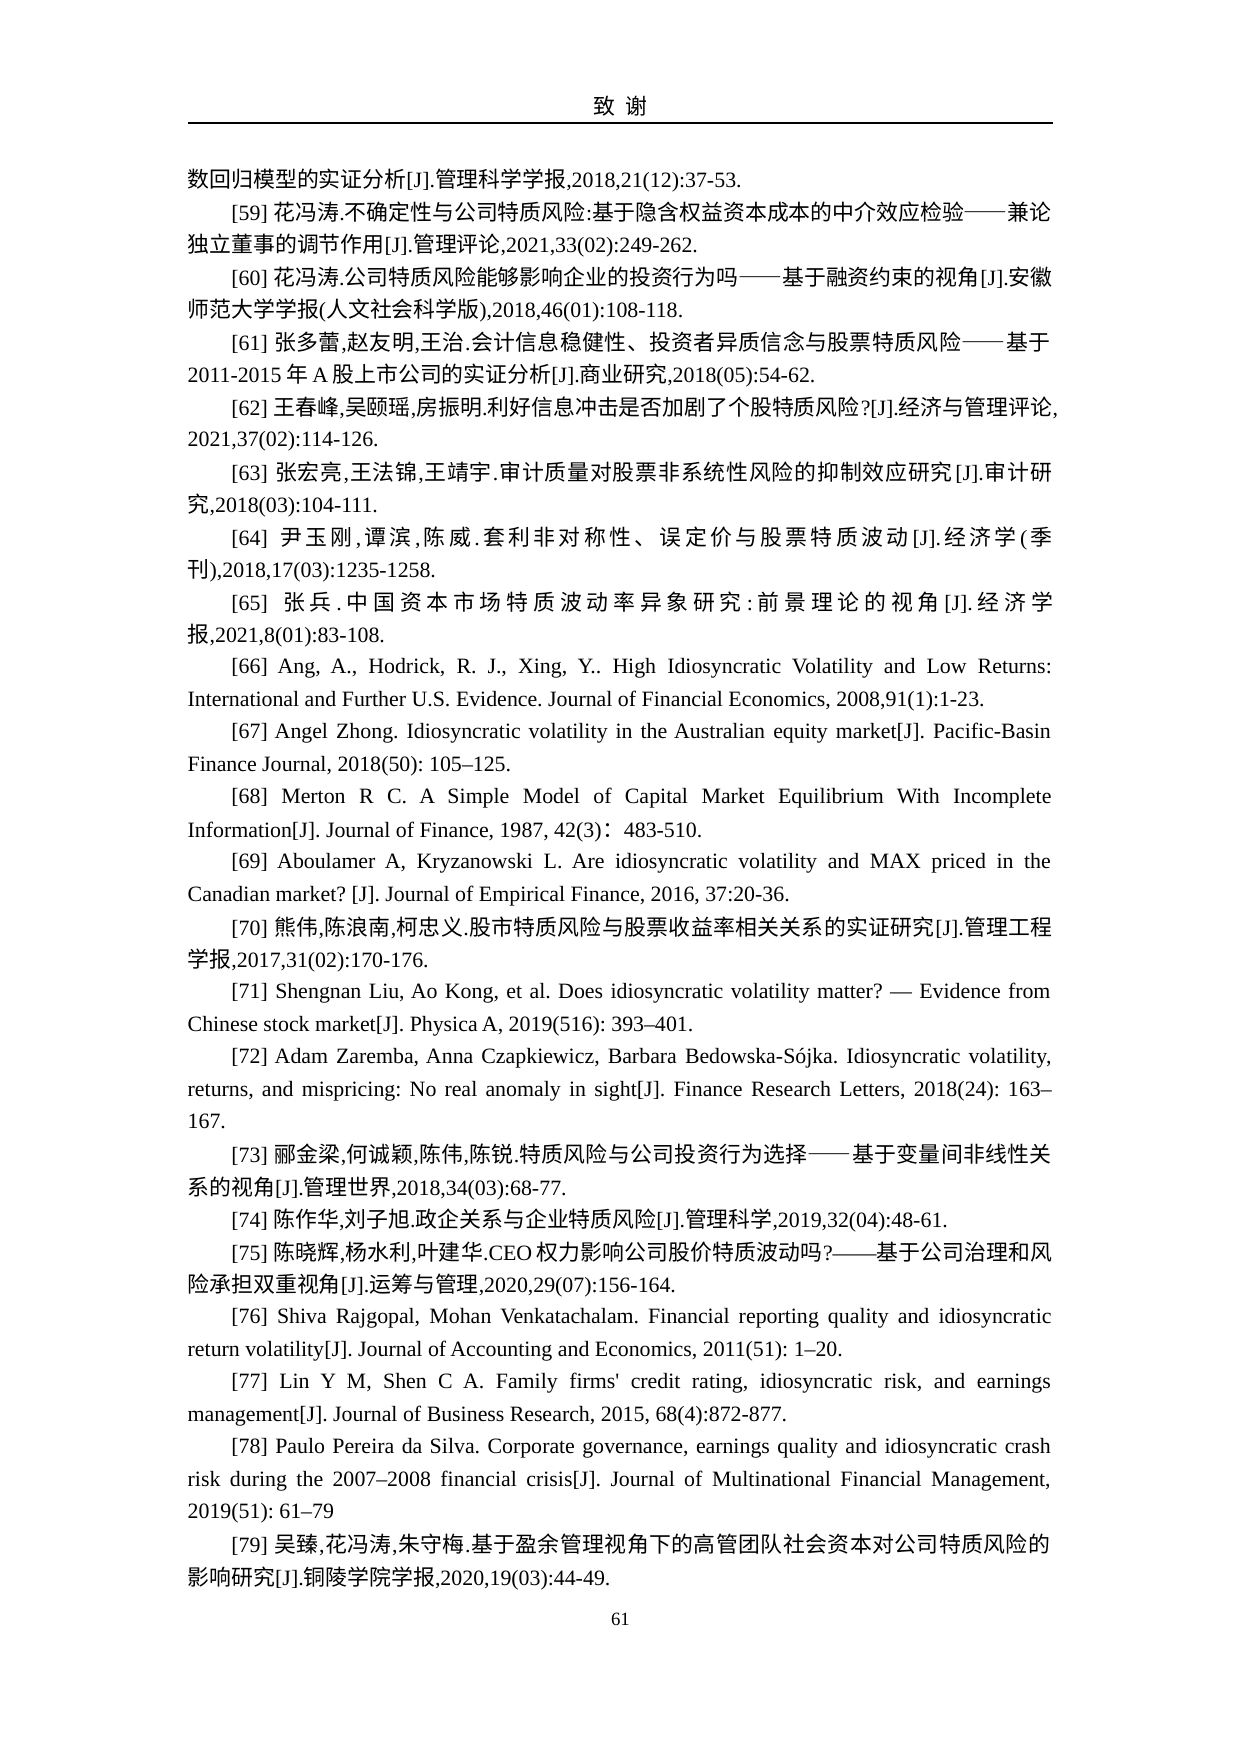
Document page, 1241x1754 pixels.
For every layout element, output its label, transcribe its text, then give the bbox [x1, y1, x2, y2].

text [70] 熊伟,陈浪南,柯忠义.股市特质风险与股票收益率相关关系的实证研究[J].管理工程学报,2017,31(02):170-176. [187, 909, 1053, 974]
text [187, 162, 1053, 194]
text [73] 郦金梁,何诚颖,陈伟,陈锐.特质风险与公司投资行为选择——基于变量间非线性关系的视角[J].管理世界,2018,34(03):68-77. [187, 1137, 1053, 1202]
text [72] Adam Zaremba, Anna Czapkiewicz, Barbara Bedowska-Sójka. Idiosyncratic volatility, returns, and mispricing: No real anomaly in sight[J]. Finance Research Letters, 2018(24): 163–167. [187, 1039, 1053, 1137]
text [62] 王春峰,吴颐瑶,房振明.利好信息冲击是否加剧了个股特质风险?[J].经济与管理评论,2021,37(02):114-126. [187, 389, 1053, 454]
text [65] 张兵.中国资本市场特质波动率异象研究:前景理论的视角[J].经济学报,2021,8(01):83-108. [187, 584, 1053, 649]
text [76] Shiva Rajgopal, Mohan Venkatachalam. Financial reporting quality and idiosyncratic return volatility[J]. Journal of Accounting and Economics, 2011(51): 1–20. [187, 1299, 1053, 1364]
text [75] 陈晓辉,杨水利,叶建华.CEO权力影响公司股价特质波动吗?——基于公司治理和风险承担双重视角[J].运筹与管理,2020,29(07):156-164. [187, 1234, 1053, 1299]
text [61] 张多蕾,赵友明,王治.会计信息稳健性、投资者异质信念与股票特质风险——基于2011-2015年A股上市公司的实证分析[J].商业研究,2018(05):54-62. [187, 324, 1053, 389]
text [66] Ang, A., Hodrick, R. J., Xing, Y.. High Idiosyncratic Volatility and Low Returns: International and Further U.S. Evidence. Journal of Financial Economics, 2008,91(1):1-23. [187, 649, 1053, 714]
text [63] 张宏亮,王法锦,王靖宇.审计质量对股票非系统性风险的抑制效应研究[J].审计研究,2018(03):104-111. [187, 454, 1053, 519]
text [69] Aboulamer A, Kryzanowski L. Are idiosyncratic volatility and MAX priced in the Canadian market? [J]. Journal of Empirical Finance, 2016, 37:20-36. [187, 844, 1053, 909]
text [74] 陈作华,刘子旭.政企关系与企业特质风险[J].管理科学,2019,32(04):48-61. [187, 1202, 1053, 1234]
text [71] Shengnan Liu, Ao Kong, et al. Does idiosyncratic volatility matter? — Evidence from Chinese stock market[J]. Physica A, 2019(516): 393–401. [187, 974, 1053, 1039]
text [67] Angel Zhong. Idiosyncratic volatility in the Australian equity market[J]. Pacific-Basin Finance Journal, 2018(50): 105–125. [187, 714, 1053, 779]
text [79] 吴臻,花冯涛,朱守梅.基于盈余管理视角下的高管团队社会资本对公司特质风险的影响研究[J].铜陵学院学报,2020,19(03):44-49. [187, 1527, 1053, 1592]
text [77] Lin Y M, Shen C A. Family firms' credit rating, idiosyncratic risk, and earnings management[J]. Journal of Business Research, 2015, 68(4):872-877. [187, 1364, 1053, 1429]
text [60] 花冯涛.公司特质风险能够影响企业的投资行为吗——基于融资约束的视角[J].安徽师范大学学报(人文社会科学版),2018,46(01):108-118. [187, 259, 1053, 324]
text [78] Paulo Pereira da Silva. Corporate governance, earnings quality and idiosyncratic crash risk during the 2007–2008 financial crisis[J]. Journal of Multinational Financial Management, 2019(51): 61–79 [187, 1429, 1053, 1527]
text [64] 尹玉刚,谭滨,陈威.套利非对称性、误定价与股票特质波动[J].经济学(季刊),2018,17(03):1235-1258. [187, 519, 1053, 584]
text [59] 花冯涛.不确定性与公司特质风险:基于隐含权益资本成本的中介效应检验——兼论独立董事的调节作用[J].管理评论,2021,33(02):249-262. [187, 194, 1053, 259]
text [68] Merton R C. A Simple Model of Capital Market Equilibrium With Incomplete Information[J]. Journal of Finance, 1987, 42(3)：483-510. [187, 779, 1053, 844]
